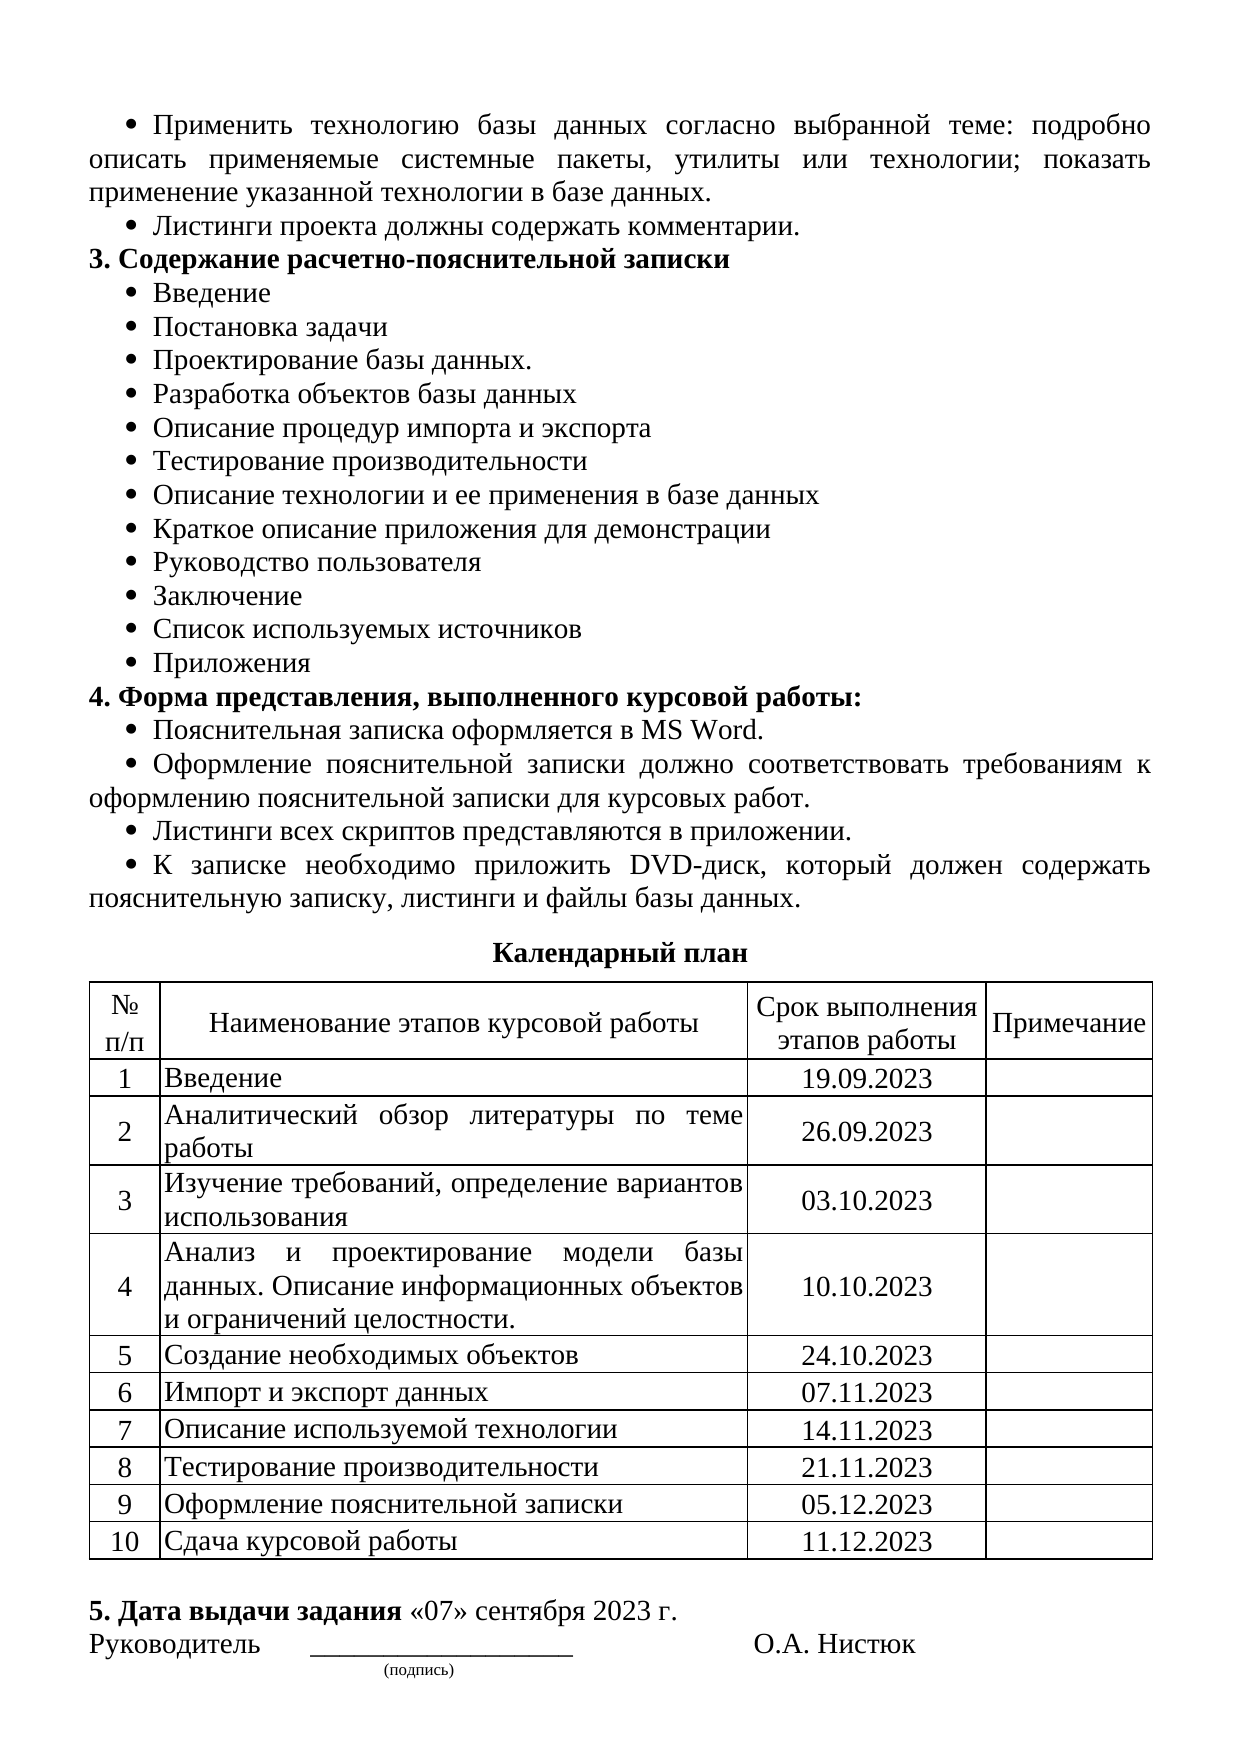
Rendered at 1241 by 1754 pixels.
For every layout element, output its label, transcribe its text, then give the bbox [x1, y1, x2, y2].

table_cell 19.09.2023 [748, 1060, 985, 1095]
table_cell [987, 1373, 1152, 1409]
list Постановка задачи [126, 309, 1152, 342]
list Приложения [126, 645, 1152, 679]
subtitle Календарный план [89, 935, 1152, 968]
table_cell Аналитический обзор литературы по теме работы [161, 1097, 747, 1164]
table_cell 5 [90, 1336, 159, 1372]
list Проектирование базы данных. [126, 342, 1152, 376]
table_cell [987, 1166, 1152, 1232]
table_cell 4 [90, 1234, 159, 1335]
table_cell 8 [90, 1448, 159, 1483]
text 4. Форма представления, выполненного курсовой работы: [89, 679, 1152, 712]
table_cell [987, 1060, 1152, 1095]
text 3. Содержание расчетно-пояснительной записки [89, 242, 1152, 275]
list Листинги проекта должны содержать комментарии. [89, 208, 1152, 242]
table_cell 9 [90, 1485, 159, 1521]
list К записке необходимо приложить DVD-диск, который должен содержать пояснительную записку, листинги и файлы базы данных. [89, 847, 1152, 914]
table_cell 11.12.2023 [748, 1522, 985, 1558]
list Применить технологию базы данных согласно выбранной теме: подробно описать применяемые системные пакеты, утилиты или технологии; показать применение указанной технологии в базе данных. [89, 107, 1152, 208]
table_cell 24.10.2023 [748, 1336, 985, 1372]
table_cell Введение [161, 1060, 747, 1095]
table_cell Создание необходимых объектов [161, 1336, 747, 1372]
table_cell Описание используемой технологии [161, 1411, 747, 1446]
table_cell [987, 1234, 1152, 1335]
list Пояснительная записка оформляется в MS Word. [89, 712, 1152, 746]
list Руководство пользователя [126, 544, 1152, 578]
list Краткое описание приложения для демонстрации [126, 511, 1152, 544]
table_cell Импорт и экспорт данных [161, 1373, 747, 1409]
table_cell Сдача курсовой работы [161, 1522, 747, 1558]
table_cell 1 [90, 1060, 159, 1095]
table_cell [987, 1485, 1152, 1521]
table_cell 2 [90, 1097, 159, 1164]
table_cell 7 [90, 1411, 159, 1446]
table_cell 05.12.2023 [748, 1485, 985, 1521]
table_cell 3 [90, 1166, 159, 1232]
text (подпись) [310, 1660, 1152, 1693]
list Разработка объектов базы данных [126, 376, 1152, 410]
list Введение [126, 275, 1152, 309]
table_cell 07.11.2023 [748, 1373, 985, 1409]
table_cell 26.09.2023 [748, 1097, 985, 1164]
text Руководитель __________________ О.А. Нистюк [89, 1626, 1152, 1660]
table_cell Оформление пояснительной записки [161, 1485, 747, 1521]
table_cell [987, 1448, 1152, 1483]
table_header Срок выполнения этапов работы [748, 983, 985, 1058]
list Заключение [126, 578, 1152, 612]
list Тестирование производительности [126, 443, 1152, 477]
table_cell 03.10.2023 [748, 1166, 985, 1232]
table_cell [987, 1411, 1152, 1446]
table_header Наименование этапов курсовой работы [161, 983, 747, 1058]
table_cell Тестирование производительности [161, 1448, 747, 1483]
table_cell Анализ и проектирование модели базы данных. Описание информационных объектов и ограничений целостности. [161, 1234, 747, 1335]
table_cell [987, 1336, 1152, 1372]
text 5. Дата выдачи задания «07» сентября 2023 г. [89, 1593, 1152, 1626]
list Оформление пояснительной записки должно соответствовать требованиям к оформлению пояснительной записки для курсовых работ. [89, 746, 1152, 813]
table_cell [987, 1522, 1152, 1558]
table_cell Изучение требований, определение вариантов использования [161, 1166, 747, 1232]
list Список используемых источников [126, 612, 1152, 645]
table_cell 10.10.2023 [748, 1234, 985, 1335]
list Описание процедур импорта и экспорта [126, 410, 1152, 443]
table_cell [987, 1097, 1152, 1164]
table_header № п/п [90, 983, 159, 1058]
table_cell 14.11.2023 [748, 1411, 985, 1446]
table_cell 21.11.2023 [748, 1448, 985, 1483]
list Описание технологии и ее применения в базе данных [126, 477, 1152, 511]
table_cell 6 [90, 1373, 159, 1409]
table_cell 10 [90, 1522, 159, 1558]
table_header Примечание [987, 983, 1152, 1058]
list Листинги всех скриптов представляются в приложении. [89, 813, 1152, 847]
